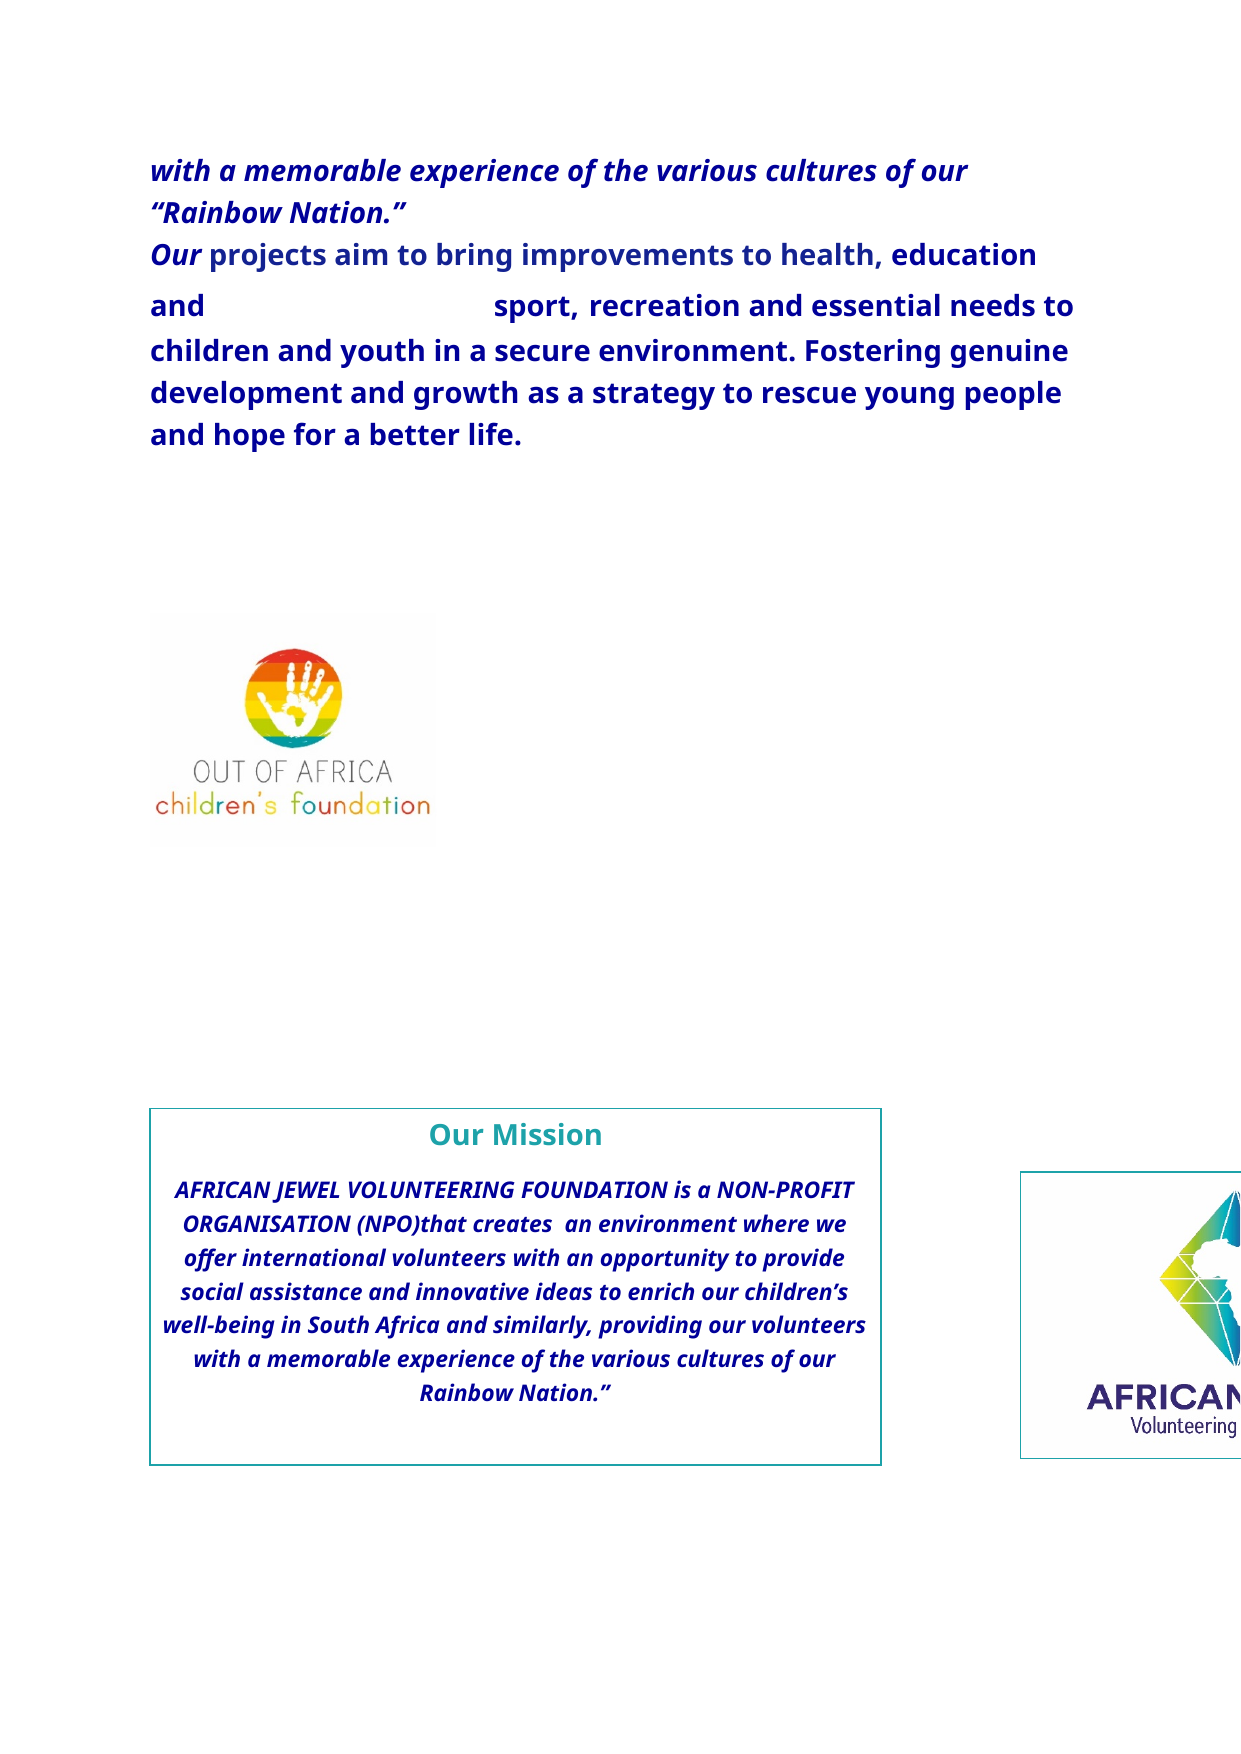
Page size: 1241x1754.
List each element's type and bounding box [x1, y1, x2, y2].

picture [150, 613, 437, 847]
picture [1021, 1173, 1241, 1458]
text [150, 150, 1090, 454]
